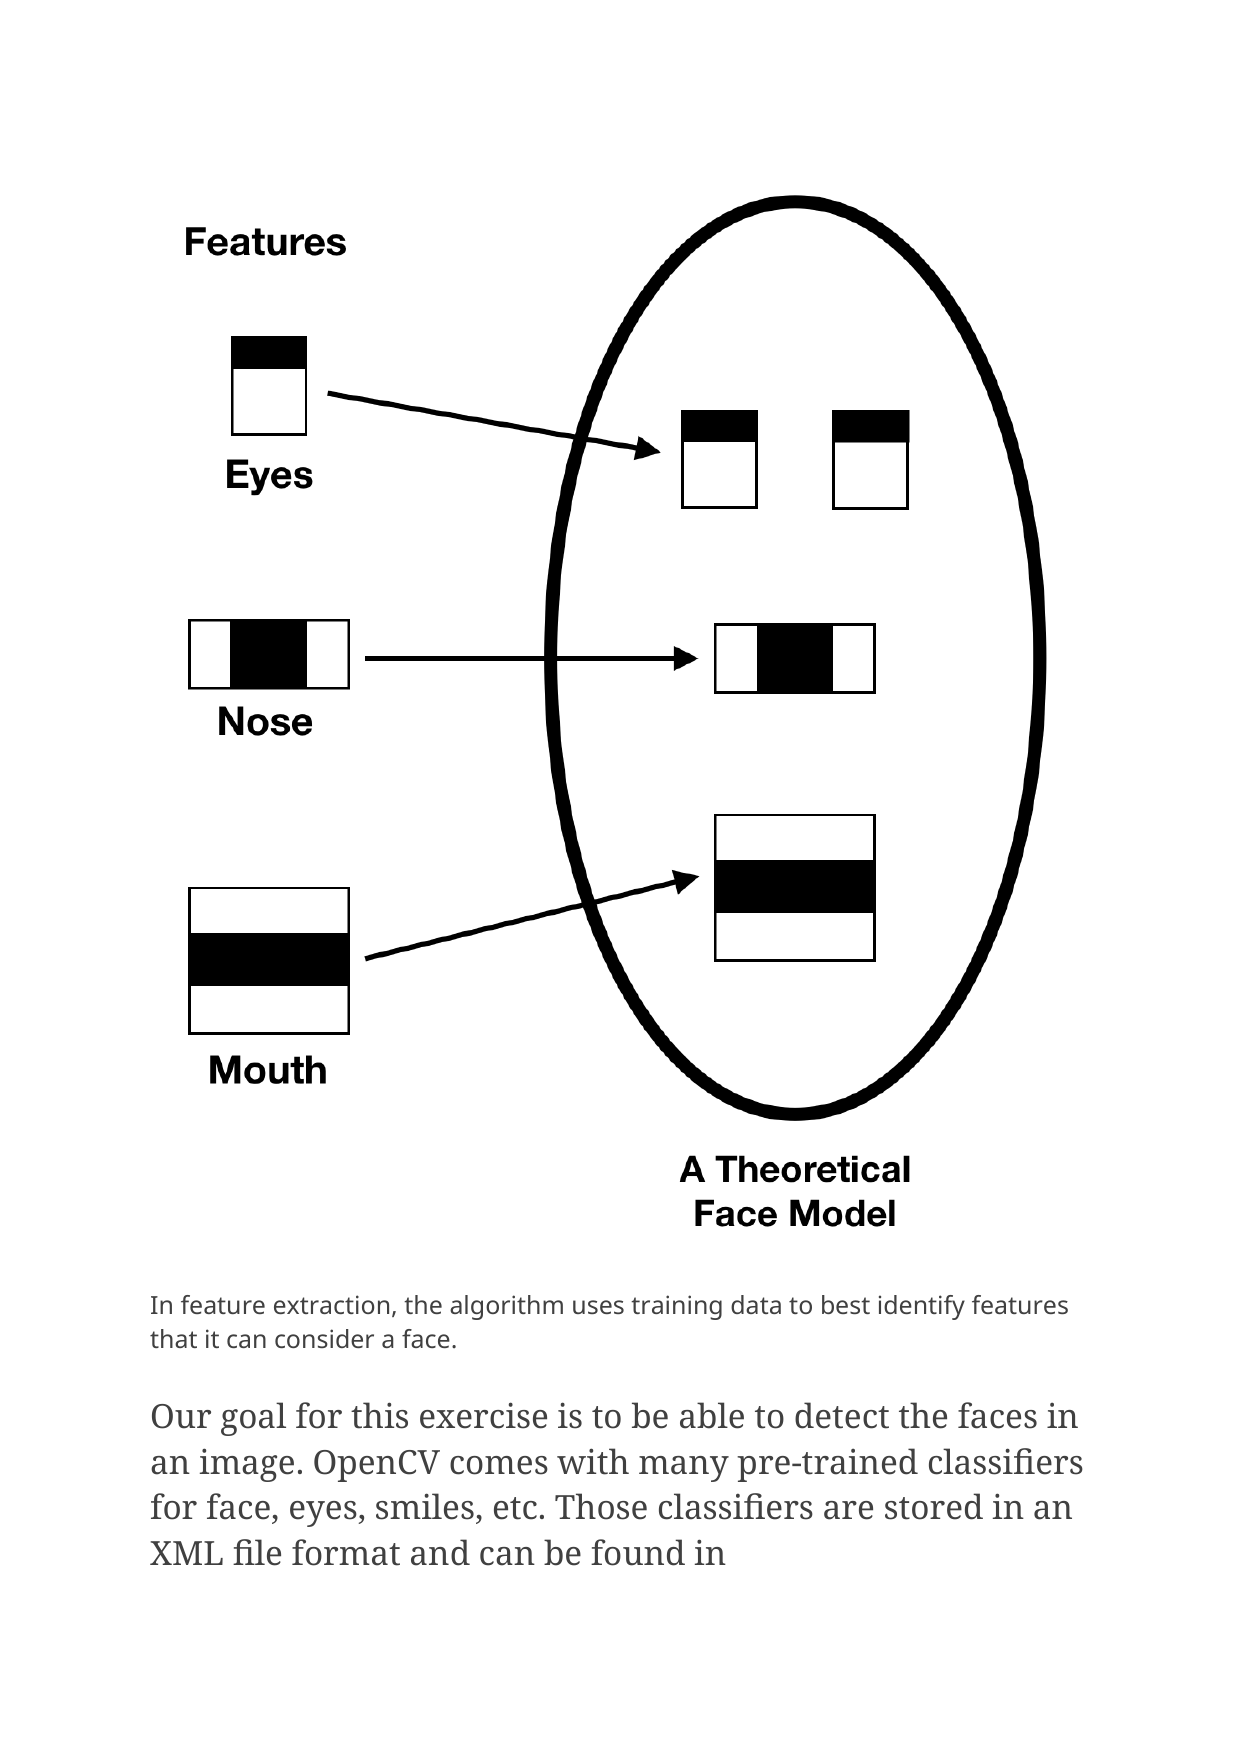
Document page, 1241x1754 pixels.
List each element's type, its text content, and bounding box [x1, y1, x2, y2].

picture [150, 150, 1091, 1251]
text Our goal for this exercise is to be able to detect the faces in an image. OpenCV comes with many pre-trained classifiers for face, eyes, smiles, etc. Those classifiers are stored in an XML file format and can be found in [150, 1393, 1090, 1575]
text In feature extraction, the algorithm uses training data to best identify features that it can consider a face. [150, 1288, 1090, 1356]
